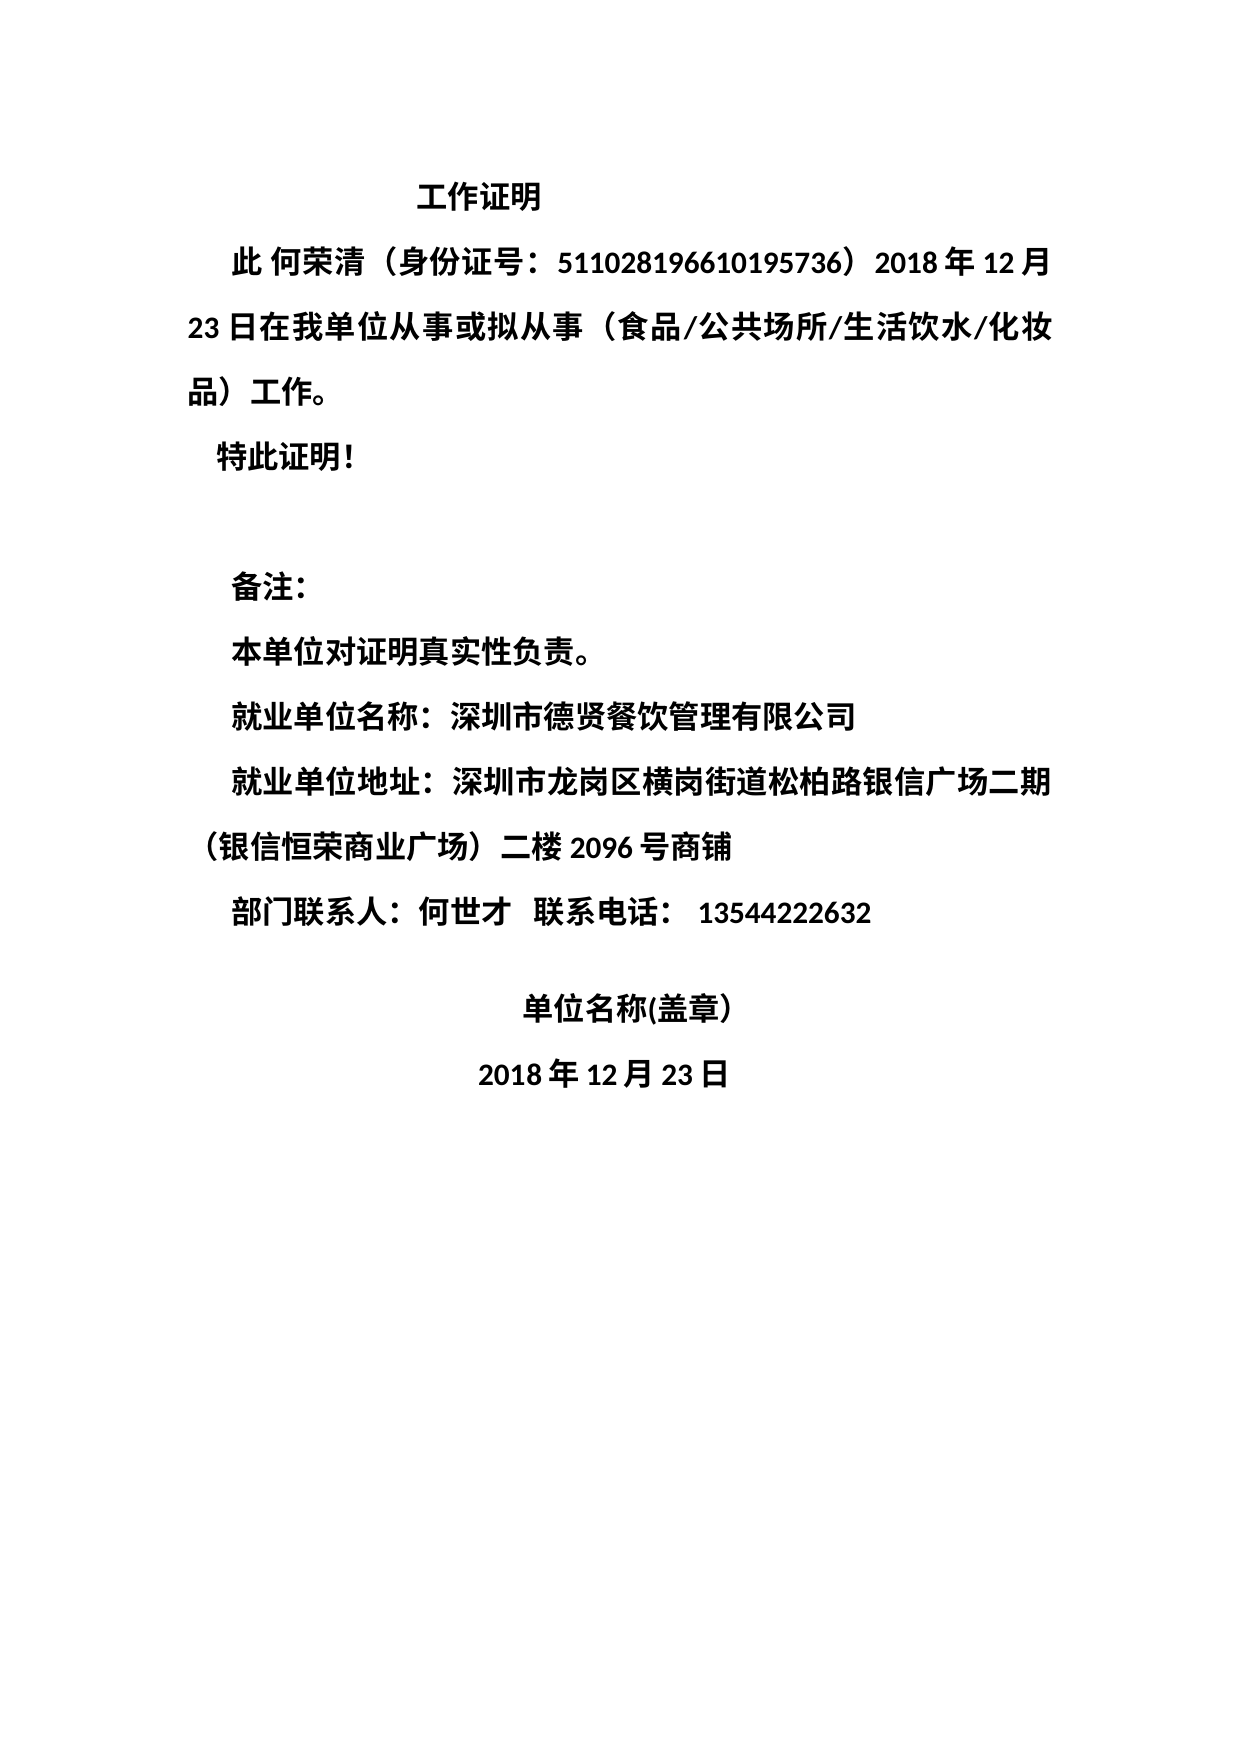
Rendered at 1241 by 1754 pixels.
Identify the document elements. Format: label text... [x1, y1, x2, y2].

text 工作证明 [187, 162, 1053, 227]
text 此 何荣清（身份证号：511028196610195736）2018年12月23日在我单位从事或拟从事（食品/公共场所/生活饮水/化妆品）工作。 [187, 227, 1053, 422]
text 特此证明！ [187, 422, 1053, 487]
text 2018年12月23日 [187, 1039, 1053, 1104]
text 就业单位名称：深圳市德贤餐饮管理有限公司 [187, 682, 1053, 747]
text 就业单位地址：深圳市龙岗区横岗街道松柏路银信广场二期（银信恒荣商业广场）二楼 2096号商铺 [187, 747, 1053, 877]
text 备注： [187, 552, 1053, 617]
text 单位名称(盖章） [187, 974, 1053, 1039]
text 本单位对证明真实性负责。 [187, 617, 1053, 682]
text 部门联系人：何世才 联系电话： 13544222632 [187, 877, 1053, 942]
